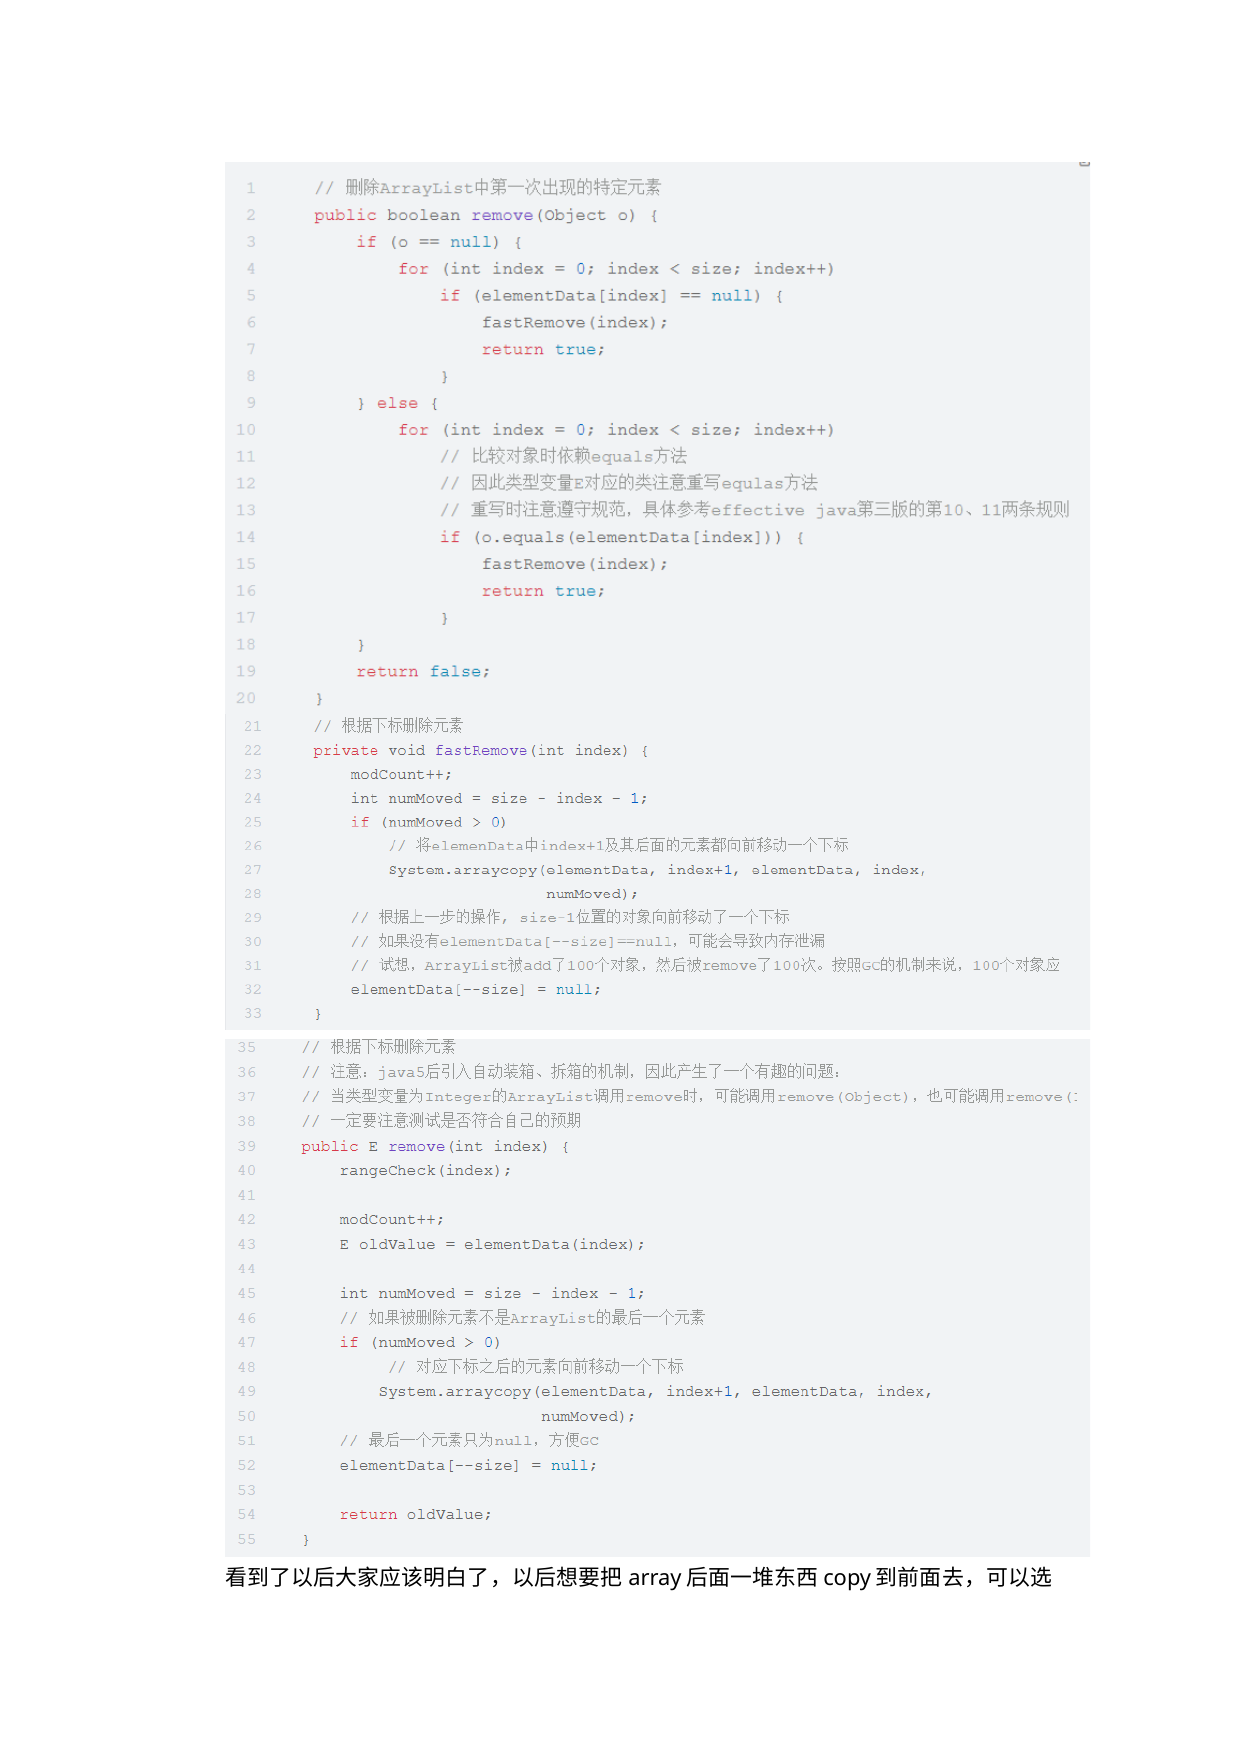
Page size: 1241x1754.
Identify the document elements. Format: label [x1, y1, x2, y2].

picture [225, 162, 1091, 1030]
picture [225, 1039, 1091, 1557]
text [225, 1559, 1053, 1592]
